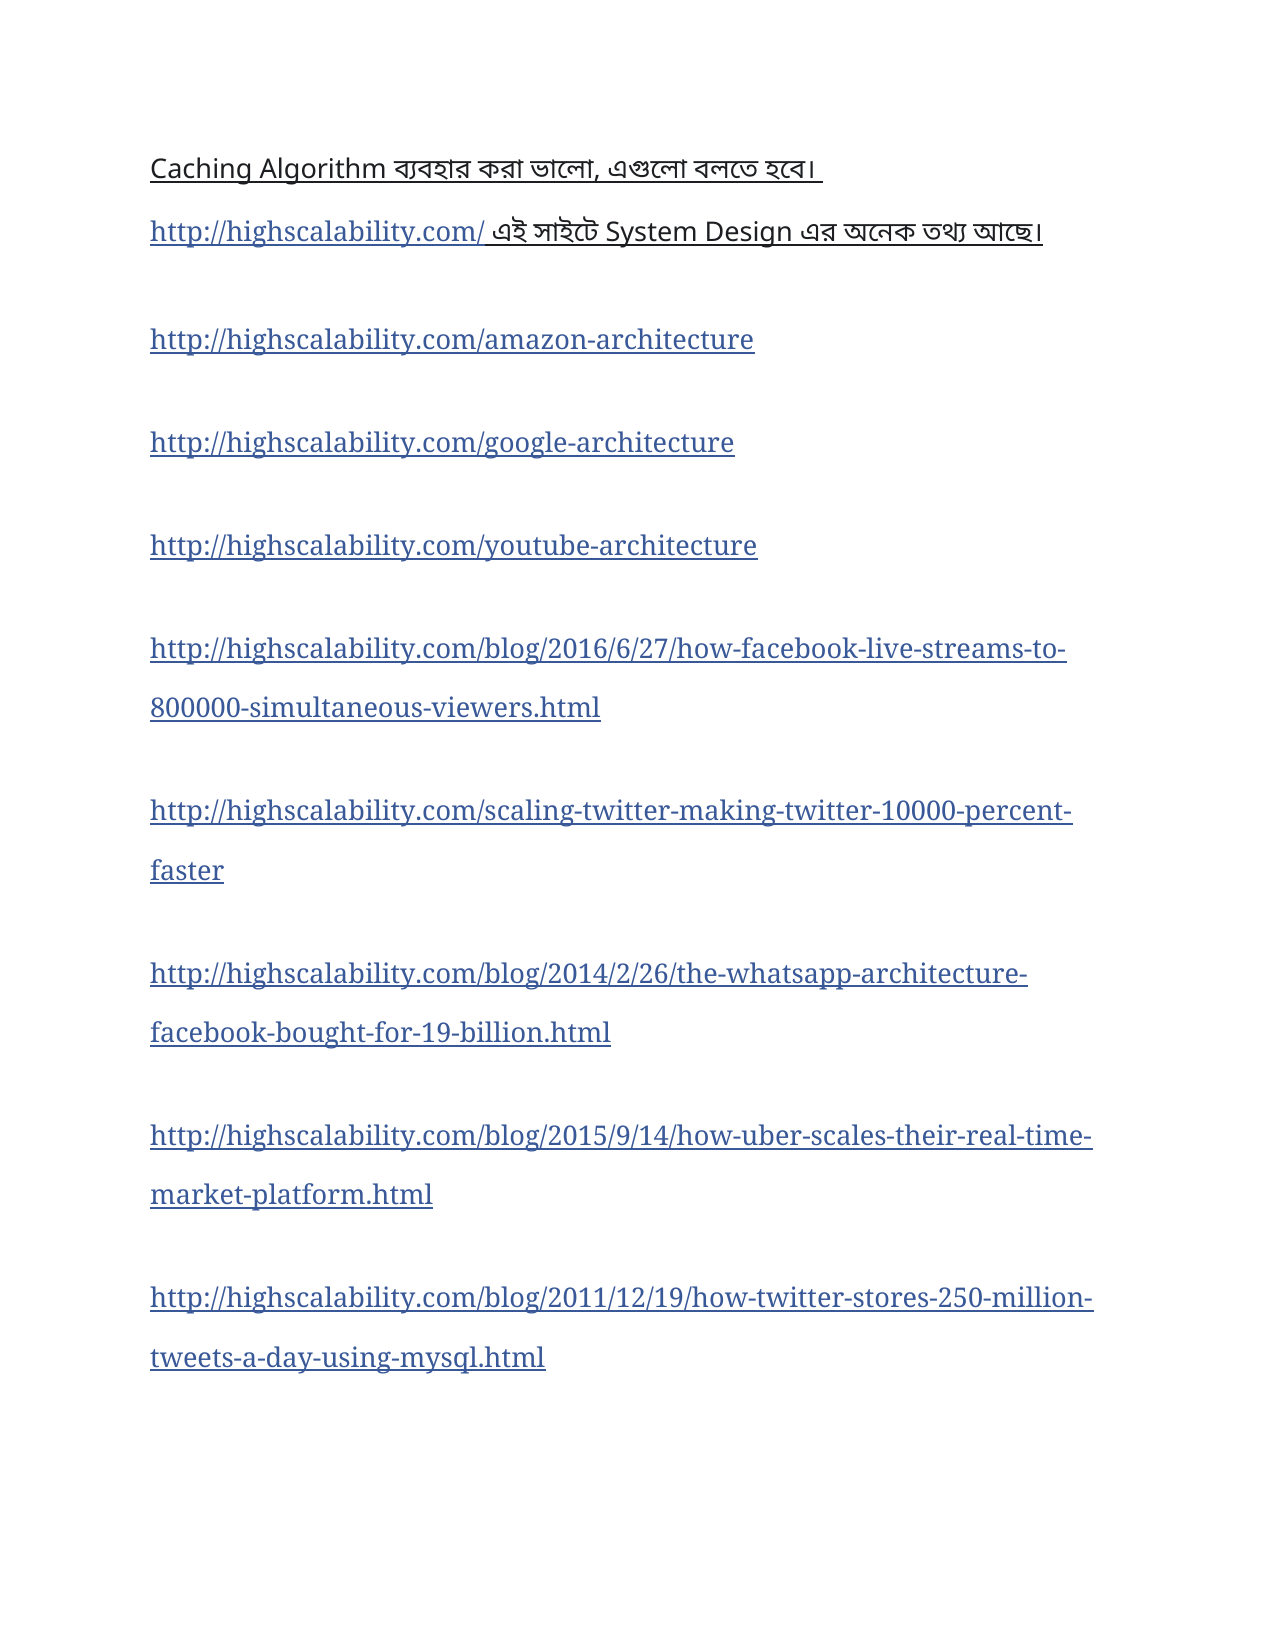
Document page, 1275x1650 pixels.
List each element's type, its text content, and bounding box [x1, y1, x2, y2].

text http://highscalability.com/blog/2014/2/26/the-whatsapp-architecture-facebook-bought-for-19-billion.html [150, 954, 1125, 1050]
text http://highscalability.com/amazon-architecture [150, 321, 1125, 357]
text http://highscalability.com/google-architecture [150, 423, 1125, 460]
text http://highscalability.com/youtube-architecture [150, 527, 1125, 563]
text http://highscalability.com/scaling-twitter-making-twitter-10000-percent-faster [150, 792, 1125, 888]
text http://highscalability.com/blog/2015/9/14/how-uber-scales-their-real-time-market-platform.html [150, 1116, 1125, 1213]
text http://highscalability.com/blog/2016/6/27/how-facebook-live-streams-to-800000-simultaneous-viewers.html [150, 629, 1125, 726]
text http://highscalability.com/blog/2011/12/19/how-twitter-stores-250-million-tweets-a-day-using-mysql.html [150, 1279, 1125, 1375]
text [150, 150, 1125, 252]
